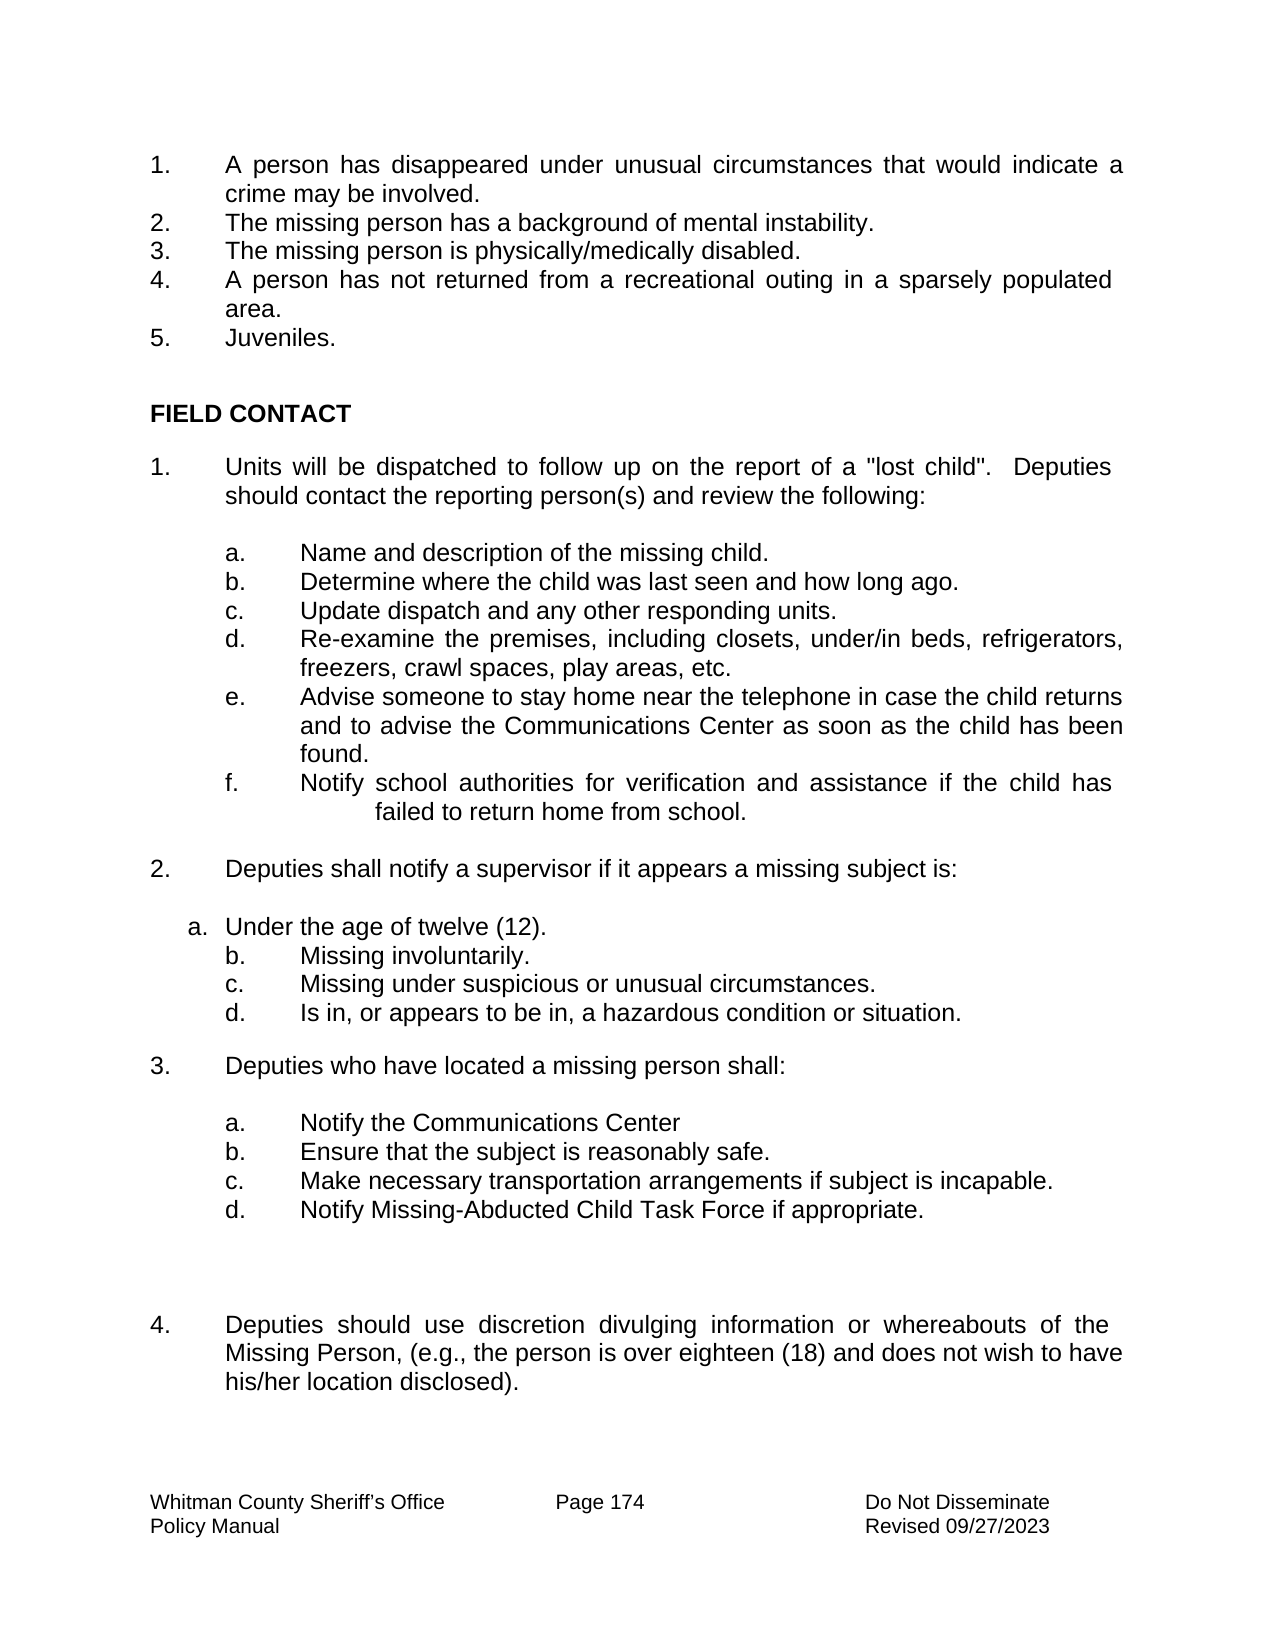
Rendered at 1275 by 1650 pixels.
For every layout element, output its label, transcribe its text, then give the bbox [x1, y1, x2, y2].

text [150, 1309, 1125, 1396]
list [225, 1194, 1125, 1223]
list Under the age of twelve (12). [150, 912, 1125, 941]
list Is in, or appears to be in, a hazardous condition or situation. [150, 998, 1125, 1027]
text 1. Units will be dispatched to follow up on the report of a "lost child". Deputies should contact the reporting person(s) and review the following: [150, 452, 1125, 509]
text 5. Juveniles. [150, 322, 1125, 351]
text f. Notify school authorities for verification and assistance if the child has failed to return home from school. [150, 768, 1125, 826]
text FIELD CONTACT [150, 399, 1125, 428]
text b. Missing involuntarily. [150, 941, 1125, 969]
text 2. The missing person has a background of mental instability. [150, 207, 1125, 236]
text c. Missing under suspicious or unusual circumstances. [150, 969, 1125, 998]
text b. Determine where the child was last seen and how long ago. [150, 567, 1125, 596]
text 2. Deputies shall notify a supervisor if it appears a missing subject is: [150, 854, 1125, 883]
text 4. A person has not returned from a recreational outing in a sparsely populated area. [150, 265, 1125, 322]
text 3. The missing person is physically/medically disabled. [150, 236, 1125, 265]
text e. Advise someone to stay home near the telephone in case the child returns and to advise the as soon as the child has been found. [225, 682, 1125, 768]
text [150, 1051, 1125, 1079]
text 1. A person has disappeared under unusual circumstances that would indicate a crime may be involved. [150, 150, 1125, 207]
text d. Re-examine the premises, including closets, under/in beds, refrigerators, freezers, crawl spaces, play areas, etc. [225, 624, 1125, 682]
text a. Name and description of the missing child. [150, 538, 1125, 567]
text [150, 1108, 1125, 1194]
text c. Update dispatch and any other responding units. [150, 596, 1125, 624]
